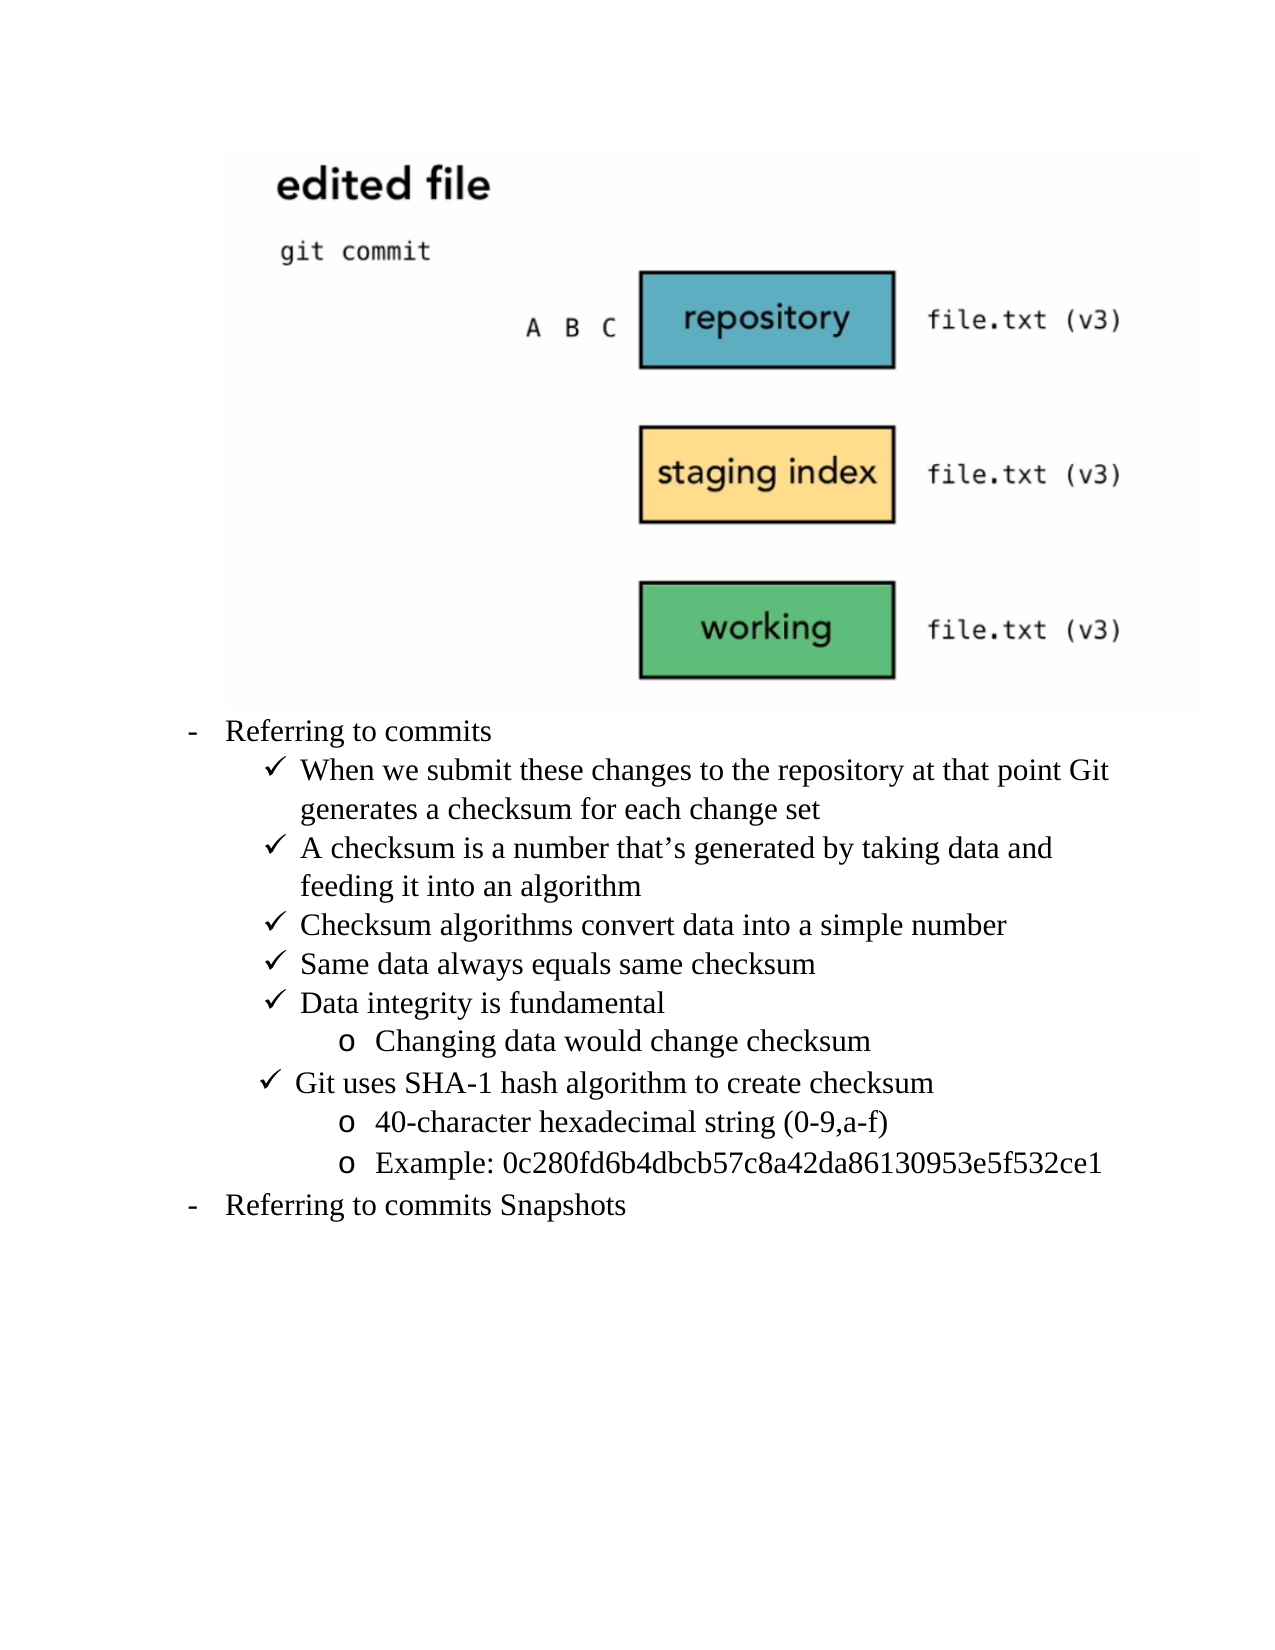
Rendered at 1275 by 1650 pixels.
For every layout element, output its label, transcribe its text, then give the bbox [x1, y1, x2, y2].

picture [225, 150, 1200, 711]
list Data integrity is fundamental [262, 984, 1125, 1020]
list Git uses SHA-1 hash algorithm to create checksum [257, 1064, 1125, 1100]
list 40-character hexadecimal string (0-9,a-f) [337, 1103, 1125, 1142]
list Referring to commits [187, 713, 1125, 749]
list Example: 0c280fd6b4dbcb57c8a42da86130953e5f532ce1 [337, 1144, 1125, 1183]
list Changing data would change checksum [337, 1023, 1125, 1061]
list When we submit these changes to the repository at that point Git generates a checksum for each change set [262, 751, 1125, 826]
list Referring to commits Snapshots [187, 1186, 1125, 1222]
list Checksum algorithms convert data into a simple number [262, 906, 1125, 942]
list A checksum is a number that’s generated by taking data and feeding it into an algorithm [262, 829, 1125, 904]
list Same data always equals same checksum [262, 945, 1125, 981]
